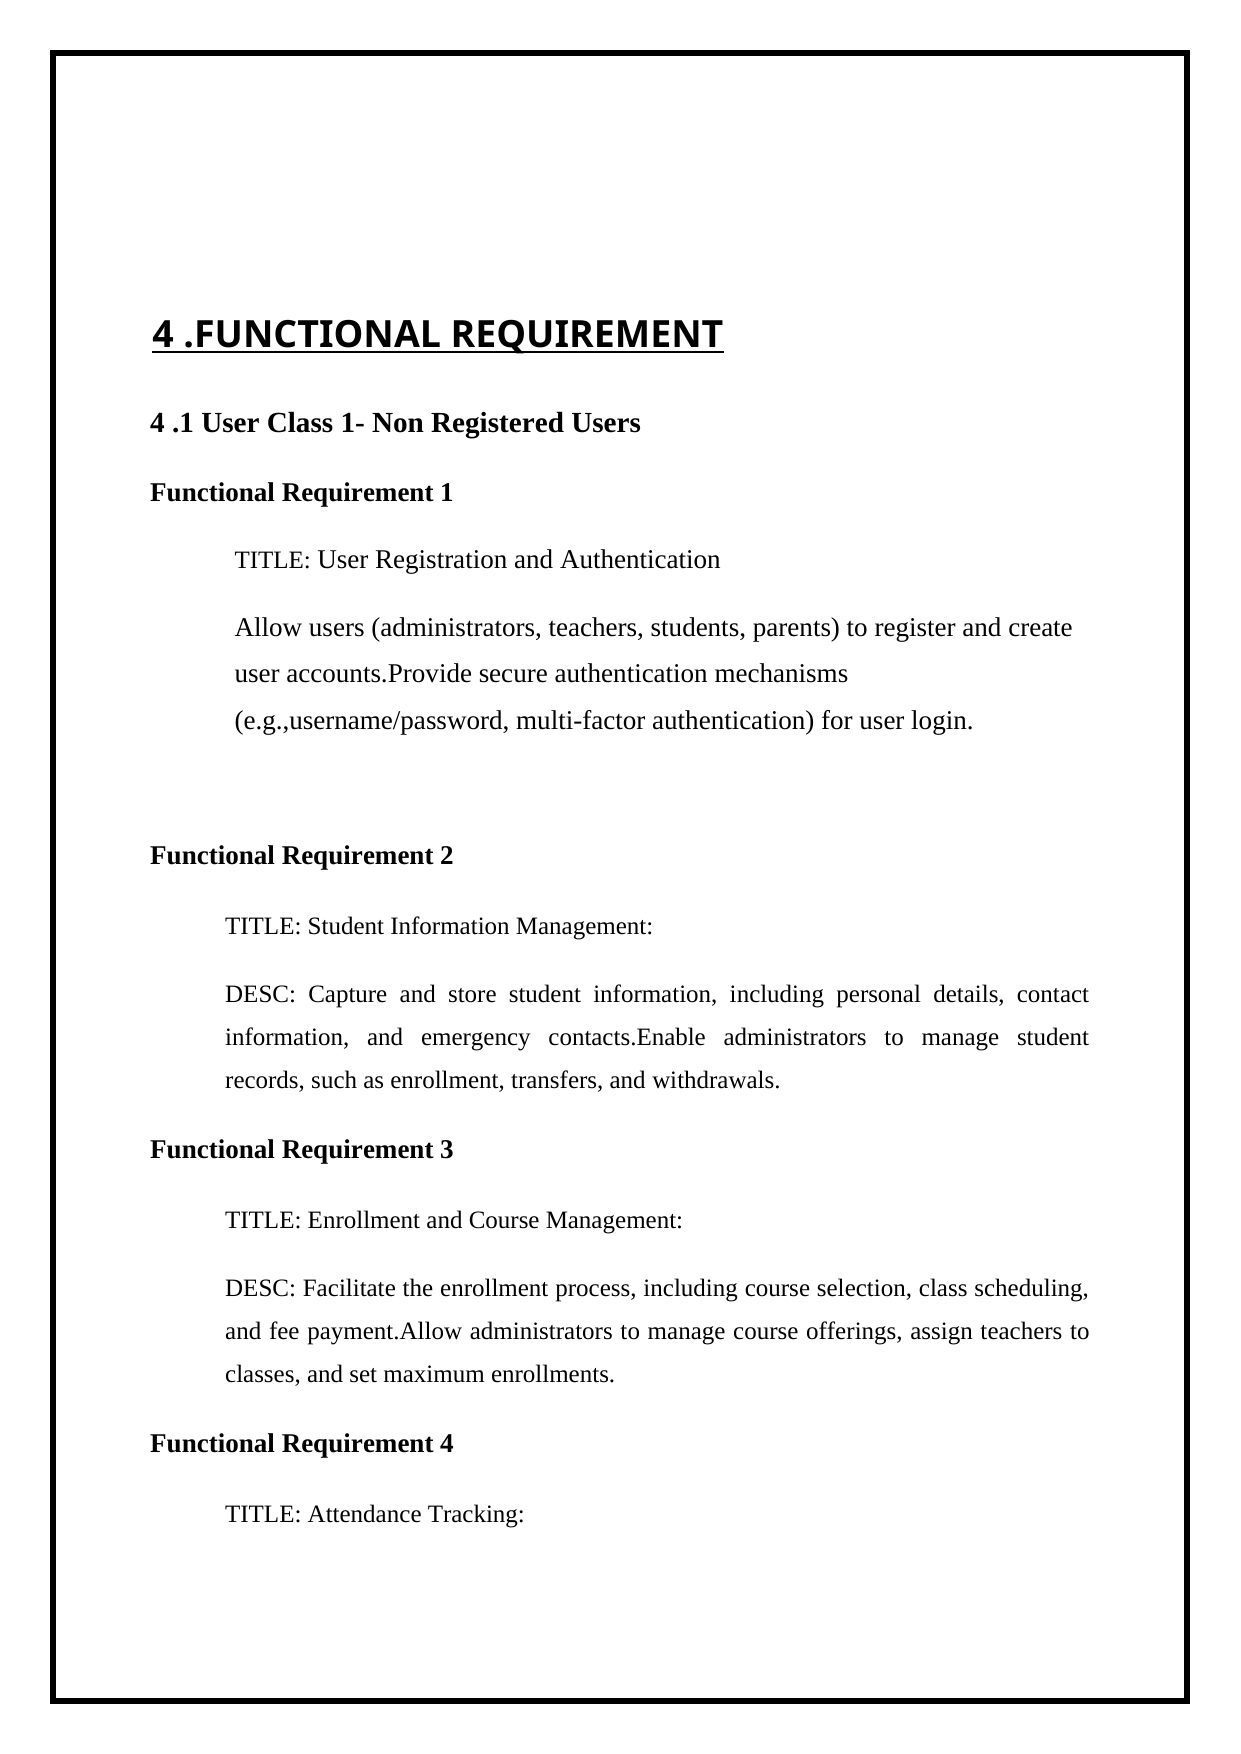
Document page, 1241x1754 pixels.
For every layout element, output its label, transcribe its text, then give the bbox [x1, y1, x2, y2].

text DESC: Capture and store student information, including personal details, contact information, and emergency contacts.Enable administrators to manage student records, such as enrollment, transfers, and withdrawals. [225, 979, 1090, 1094]
text TITLE: Student Information Management: [225, 911, 1090, 939]
subtitle 4 .1 User Class 1- Non Registered Users [150, 405, 1090, 438]
text TITLE: User Registration and Authentication [234, 543, 1090, 574]
text Functional Requirement 3 [150, 1133, 1090, 1164]
text Functional Requirement 1 [150, 476, 1090, 507]
text Functional Requirement 2 [150, 839, 1090, 870]
text DESC: Facilitate the enrollment process, including course selection, class scheduling, and fee payment.Allow administrators to manage course offerings, assign teachers to classes, and set maximum enrollments. [225, 1273, 1090, 1388]
text TITLE: Enrollment and Course Management: [225, 1205, 1090, 1234]
text Allow users (administrators, teachers, students, parents) to register and create user accounts.Provide secure authentication mechanisms (e.g.,username/password, multi-factor authentication) for user login. [234, 611, 1090, 735]
text Functional Requirement 4 [150, 1427, 1090, 1459]
subtitle 4 .FUNCTIONAL REQUIREMENT [152, 307, 1090, 358]
text TITLE: Attendance Tracking: [225, 1499, 1090, 1528]
